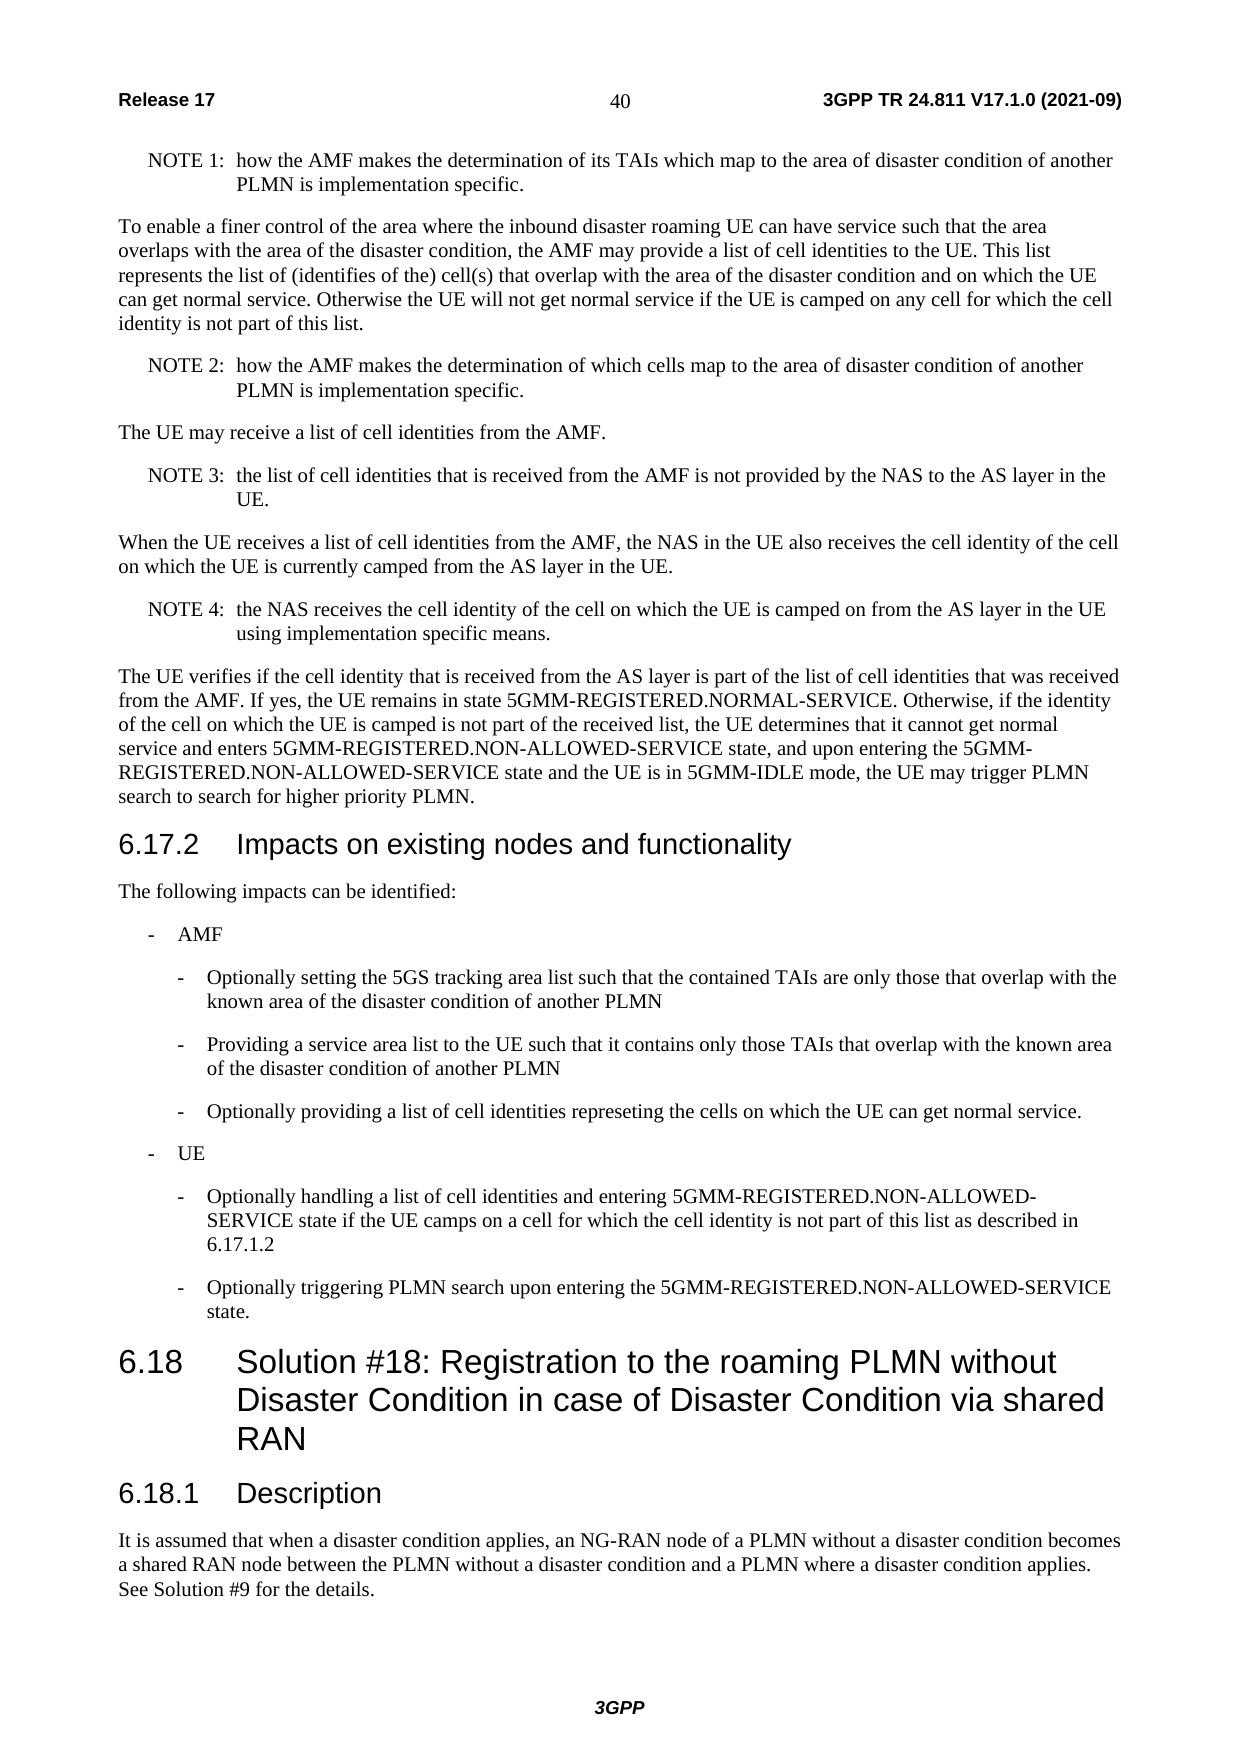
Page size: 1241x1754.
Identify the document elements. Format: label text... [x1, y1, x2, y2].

text To enable a finer control of the area where the inbound disaster roaming UE can have service such that the area overlaps with the area of the disaster condition, the AMF may provide a list of cell identities to the UE. This list represents the list of (identifies of the) cell(s) that overlap with the area of the disaster condition and on which the UE can get normal service. Otherwise the UE will not get normal service if the UE is camped on any cell for which the cell identity is not part of this list. [118, 214, 1122, 335]
text NOTE 3: the list of cell identities that is received from the AMF is not provided by the NAS to the AS layer in the UE. [148, 463, 1122, 511]
subtitle 6.17.2 Impacts on existing nodes and functionality [118, 827, 1122, 860]
text NOTE 2: how the AMF makes the determination of which cells map to the area of disaster condition of another PLMN is implementation specific. [148, 353, 1122, 402]
text - Optionally handling a list of cell identities and entering 5GMM-REGISTERED.NON-ALLOWED-SERVICE state if the UE camps on a cell for which the cell identity is not part of this list as described in 6.17.1.2 [177, 1184, 1122, 1256]
text - Optionally providing a list of cell identities represeting the cells on which the UE can get normal service. [177, 1098, 1122, 1123]
text The UE may receive a list of cell identities from the AMF. [118, 420, 1122, 444]
text - Providing a service area list to the UE such that it contains only those TAIs that overlap with the known area of the disaster condition of another PLMN [177, 1032, 1122, 1080]
text - Optionally setting the 5GS tracking area list such that the contained TAIs are only those that overlap with the known area of the disaster condition of another PLMN [177, 965, 1122, 1013]
text The following impacts can be identified: [118, 879, 1122, 903]
text - Optionally triggering PLMN search upon entering the 5GMM-REGISTERED.NON-ALLOWED-SERVICE state. [177, 1275, 1122, 1323]
text NOTE 1: how the AMF makes the determination of its TAIs which map to the area of disaster condition of another PLMN is implementation specific. [148, 147, 1122, 196]
text It is assumed that when a disaster condition applies, an NG-RAN node of a PLMN without a disaster condition becomes a shared RAN node between the PLMN without a disaster condition and a PLMN where a disaster condition applies. See Solution #9 for the details. [118, 1528, 1122, 1601]
text - UE [148, 1141, 1122, 1165]
text - AMF [148, 922, 1122, 946]
text The UE verifies if the cell identity that is received from the AS layer is part of the list of cell identities that was received from the AMF. If yes, the UE remains in state 5GMM-REGISTERED.NORMAL-SERVICE. Otherwise, if the identity of the cell on which the UE is camped is not part of the received list, the UE determines that it cannot get normal service and enters 5GMM-REGISTERED.NON-ALLOWED-SERVICE state, and upon entering the 5GMM-REGISTERED.NON-ALLOWED-SERVICE state and the UE is in 5GMM-IDLE mode, the UE may trigger PLMN search to search for higher priority PLMN. [118, 664, 1122, 808]
text NOTE 4: the NAS receives the cell identity of the cell on which the UE is camped on from the AS layer in the UE using implementation specific means. [148, 597, 1122, 645]
subtitle 6.18.1 Description [118, 1476, 1122, 1509]
subtitle 6.18 Solution #18: Registration to the roaming PLMN without Disaster Condition in case of Disaster Condition via shared RAN [118, 1342, 1122, 1457]
text When the UE receives a list of cell identities from the AMF, the NAS in the UE also receives the cell identity of the cell on which the UE is currently camped from the AS layer in the UE. [118, 530, 1122, 578]
